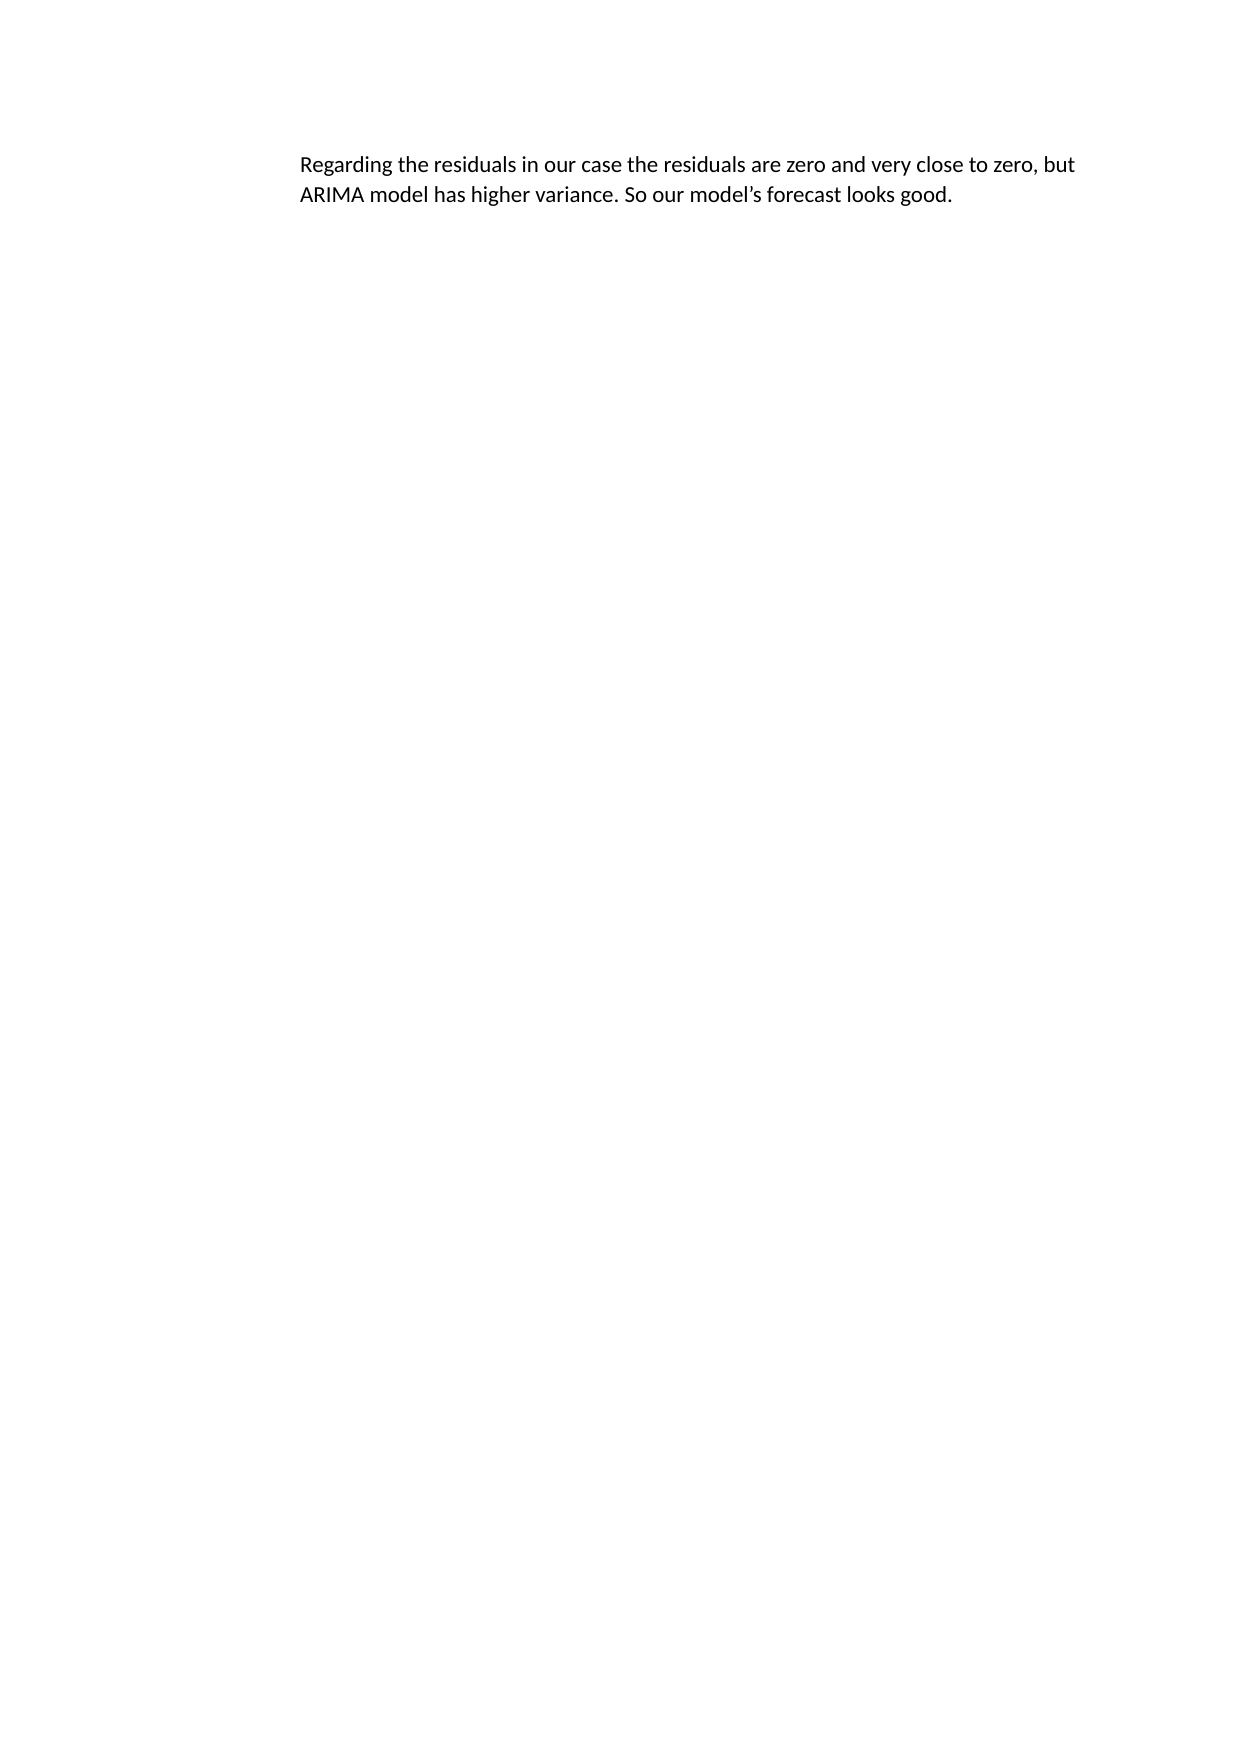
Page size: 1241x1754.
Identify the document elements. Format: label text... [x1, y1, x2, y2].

list Regarding the residuals in our case the residuals are zero and very close to zero, but ARIMA model has higher variance. So our model’s forecast looks good. [300, 150, 1090, 208]
